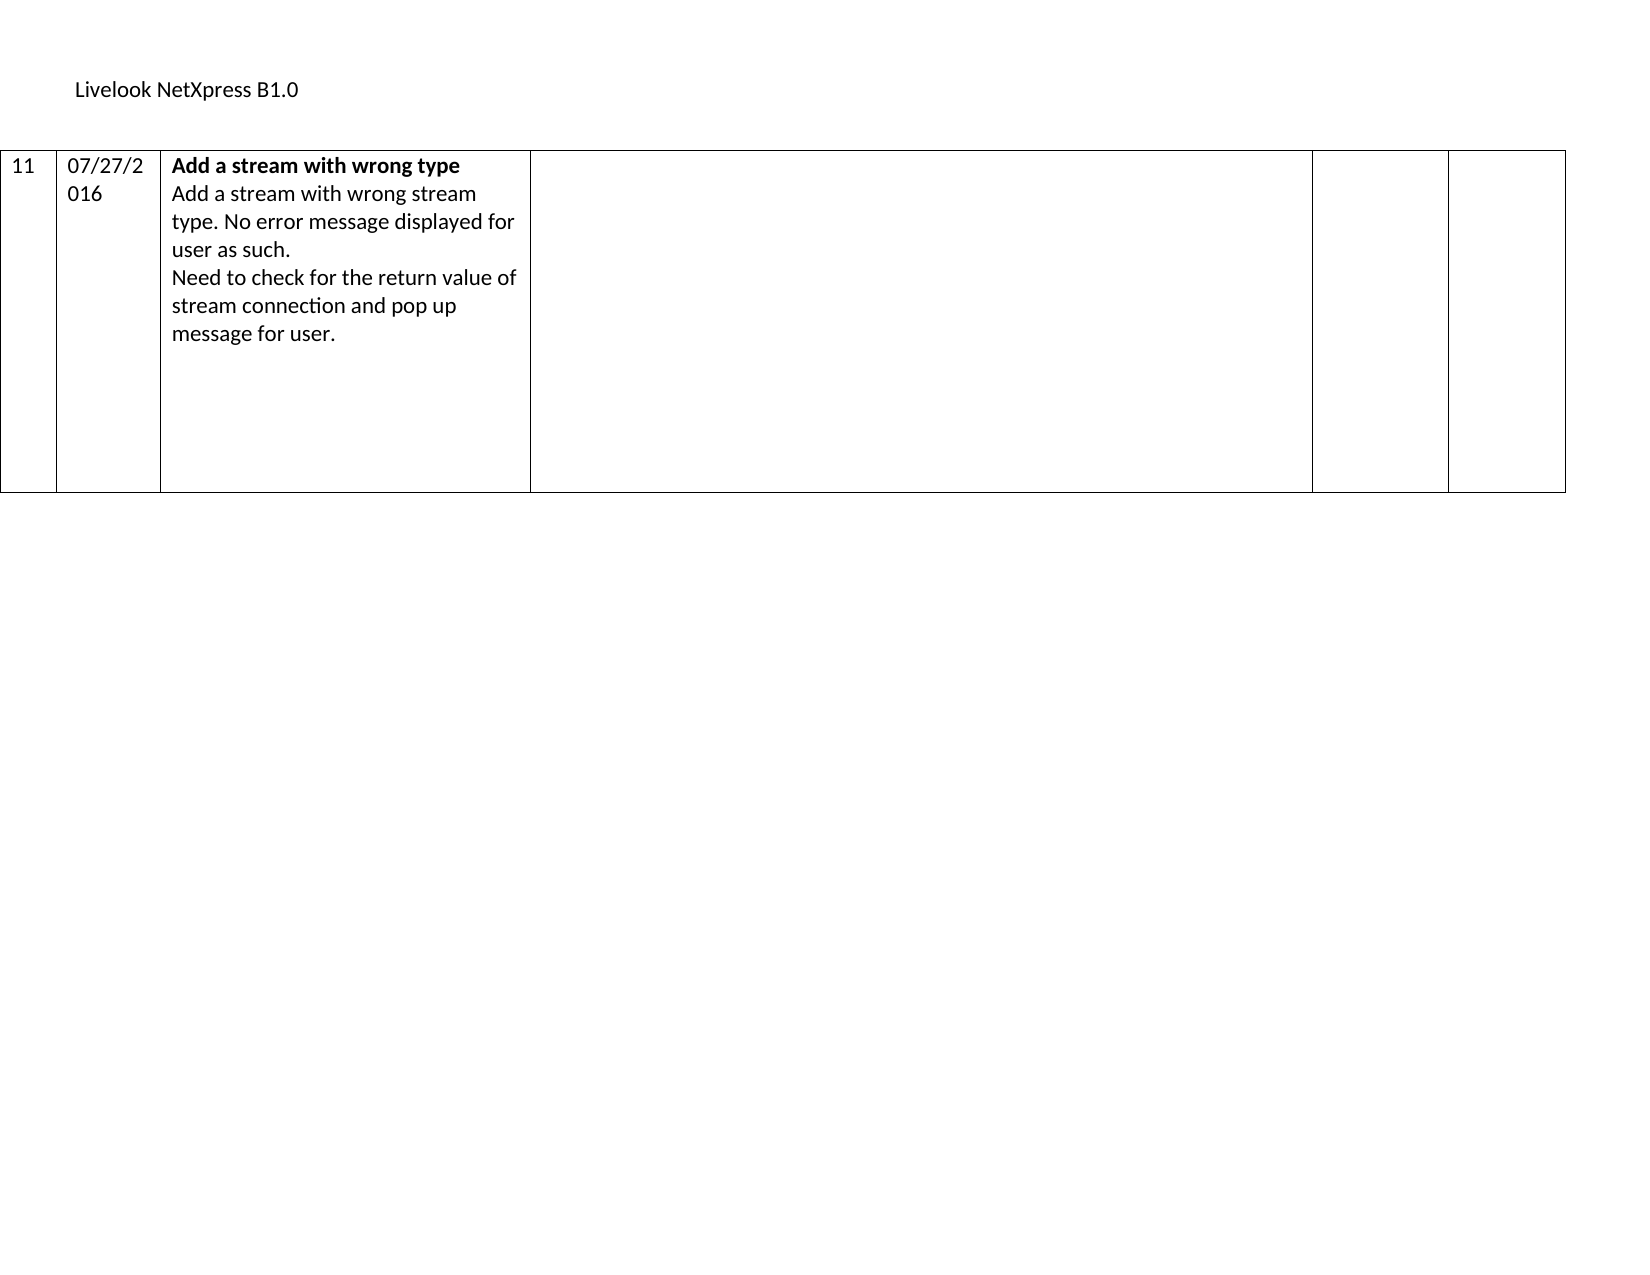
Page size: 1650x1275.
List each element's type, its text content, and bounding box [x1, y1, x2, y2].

table_cell Add a stream with wrong type Add a stream with wrong stream type. No error message displayed for user as such. Need to check for the return value of stream connection and pop up message for user. [161, 151, 530, 492]
table_cell 11 [1, 151, 56, 492]
table_cell [531, 151, 1312, 492]
table_cell [1313, 151, 1448, 492]
table_cell 07/27/2016 [57, 151, 160, 492]
table_cell [1449, 151, 1565, 492]
